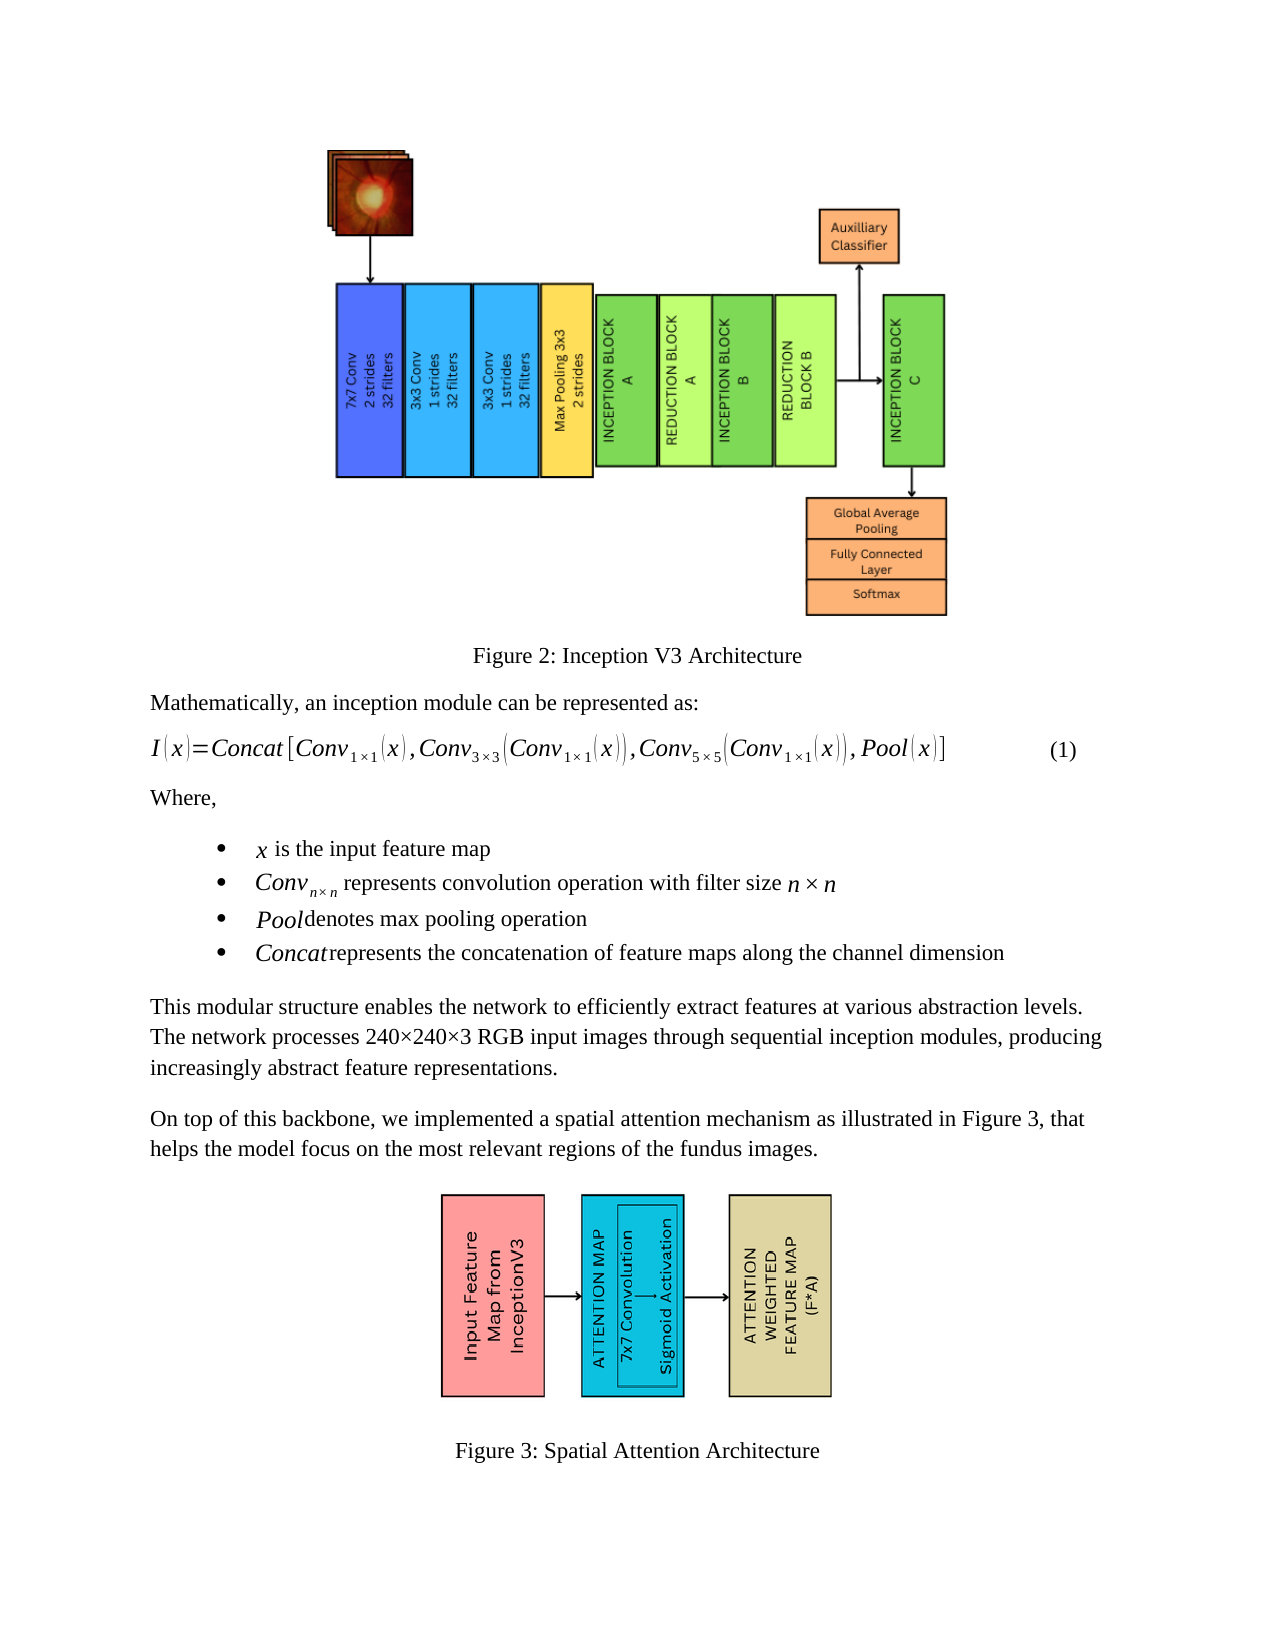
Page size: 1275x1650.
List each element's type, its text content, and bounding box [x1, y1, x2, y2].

list denotes max pooling operation [217, 905, 1125, 935]
picture [432, 1185, 843, 1413]
list ​ represents convolution operation with filter size [217, 869, 1125, 901]
text Mathematically, an inception module can be represented as: [150, 689, 1125, 715]
text This modular structure enables the network to efficiently extract features at various abstraction levels. The network processes 240×240×3 RGB input images through sequential inception modules, producing increasingly abstract feature representations. [150, 993, 1125, 1080]
list represents the concatenation of feature maps along the channel dimension [217, 939, 1125, 968]
text (1) [150, 732, 1125, 768]
list is the input feature map [217, 835, 1125, 865]
text On top of this backbone, we implemented a spatial attention mechanism as illustrated in Figure 3, that helps the model focus on the most relevant regions of the fundus images. [150, 1104, 1125, 1161]
text Figure 3: Spatial Attention Architecture [150, 1437, 1125, 1464]
text Where, [150, 784, 1125, 811]
picture [327, 150, 948, 617]
text Figure 2: Inception V3 Architecture [150, 642, 1125, 668]
